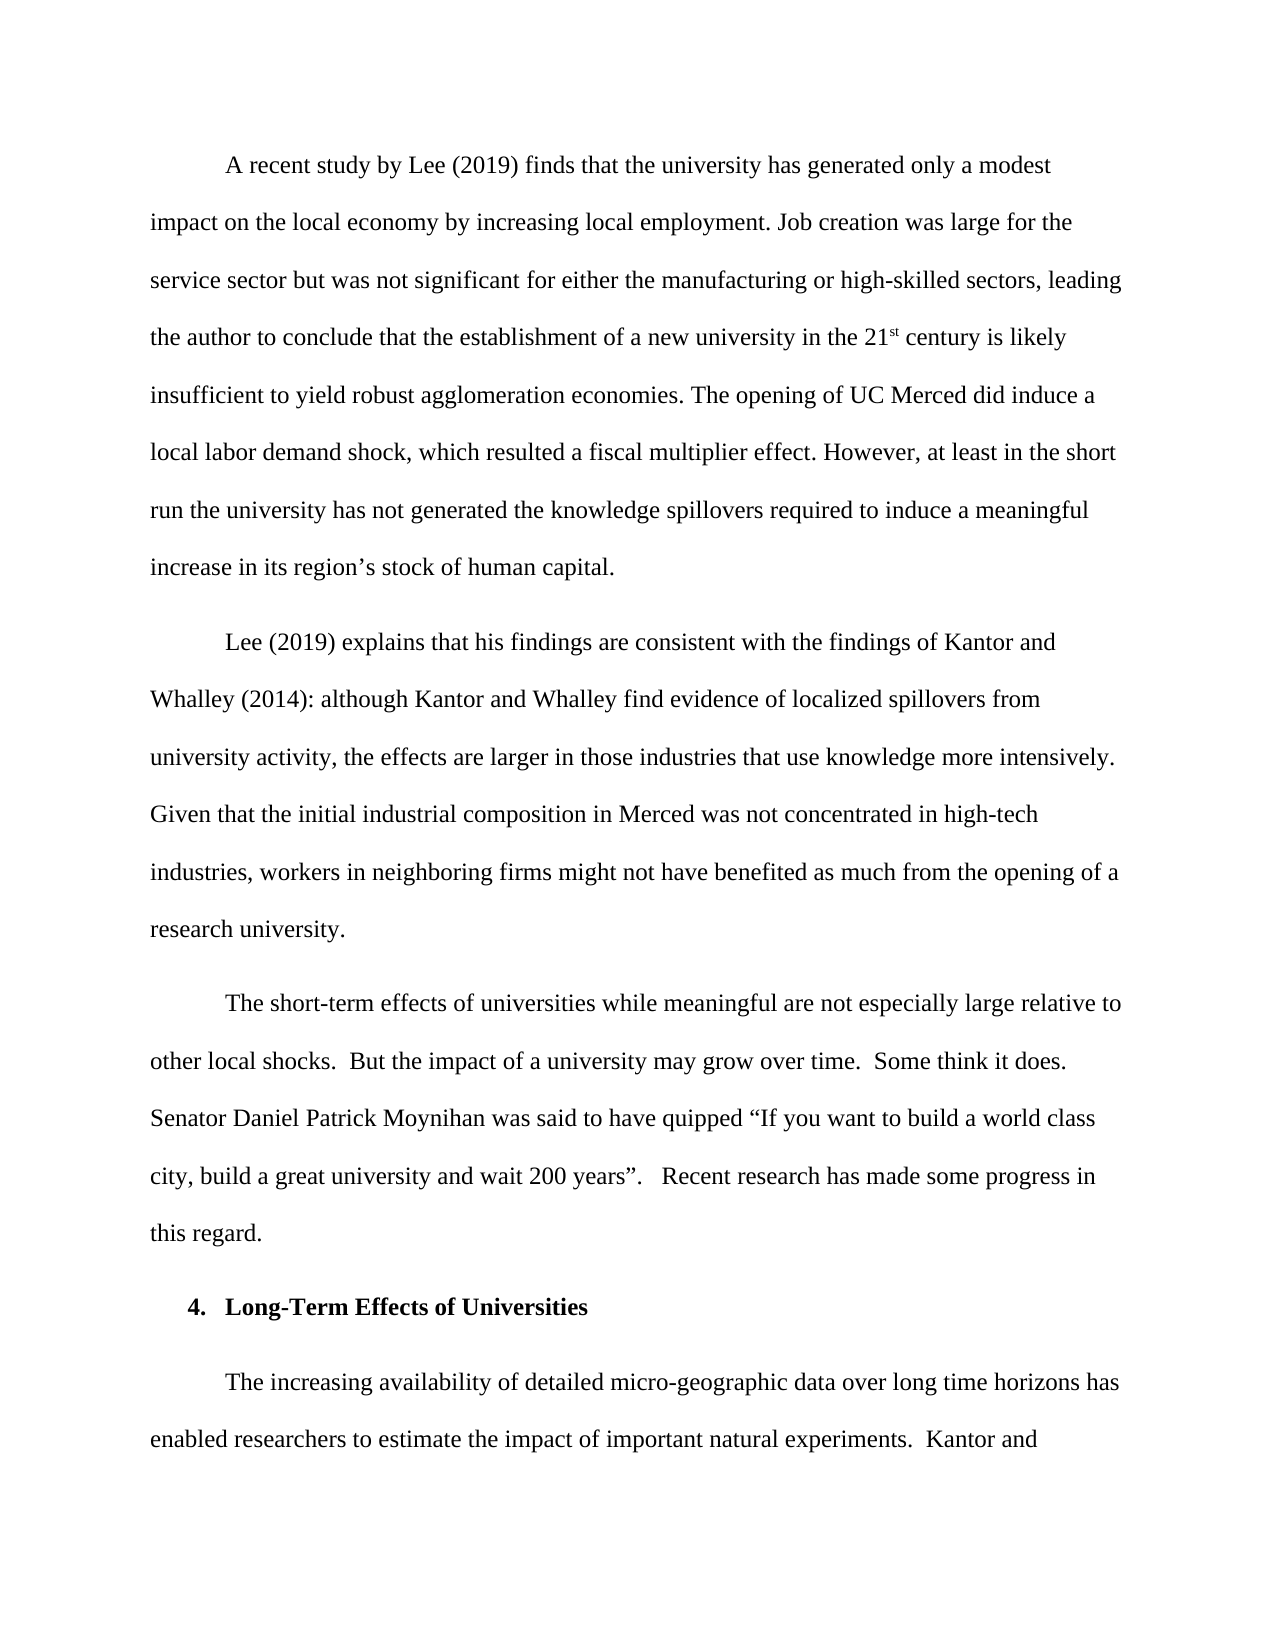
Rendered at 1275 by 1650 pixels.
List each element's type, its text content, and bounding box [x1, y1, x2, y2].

text Lee (2019) explains that his findings are consistent with the findings of Kantor and Whalley (2014): although Kantor and Whalley find evidence of localized spillovers from university activity, the effects are larger in those industries that use knowledge more intensively. Given that the initial industrial composition in Merced was not concentrated in high-tech industries, workers in neighboring firms might not have benefited as much from the opening of a research university. [150, 627, 1125, 943]
text A recent study by Lee (2019) finds that the university has generated only a modest impact on the local economy by increasing local employment. Job creation was large for the service sector but was not significant for either the manufacturing or high-skilled sectors, leading the author to conclude that the establishment of a new university in the 21st century is likely insufficient to yield robust agglomeration economies. The opening of UC Merced did induce a local labor demand shock, which resulted a fiscal multiplier effect. However, at least in the short run the university has not generated the knowledge spillovers required to induce a meaningful increase in its region’s stock of human capital. [150, 150, 1125, 581]
list Long-Term Effects of Universities [187, 1292, 1125, 1321]
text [150, 1367, 1125, 1453]
text The short-term effects of universities while meaningful are not especially large relative to other local shocks. But the impact of a university may grow over time. Some think it does. Senator Daniel Patrick Moynihan was said to have quipped “If you want to build a world class city, build a great university and wait 200 years”. Recent research has made some progress in this regard. [150, 988, 1125, 1247]
